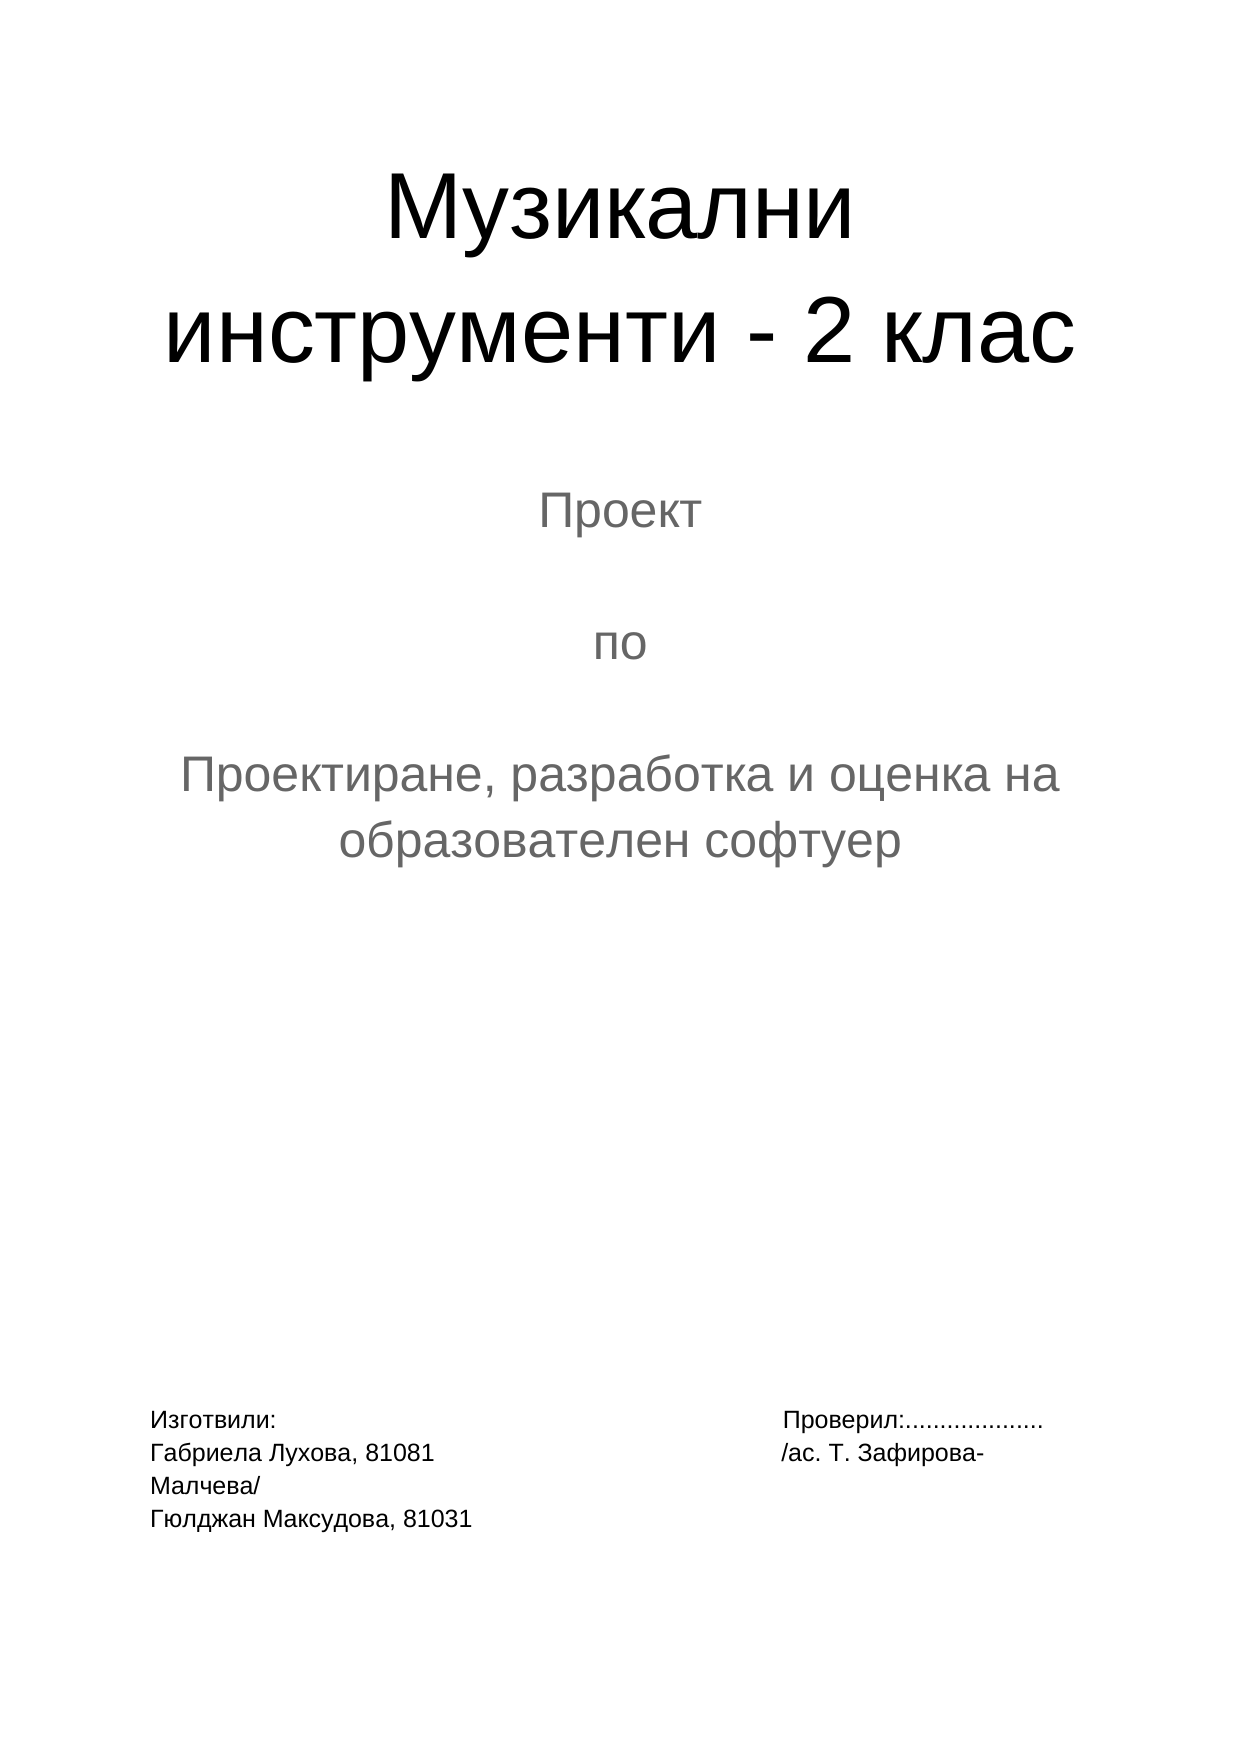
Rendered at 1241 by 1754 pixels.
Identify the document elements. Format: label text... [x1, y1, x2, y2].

text Проект [150, 481, 1090, 538]
text Музикални инструменти - 2 клас [150, 150, 1090, 382]
text Проектиране, разработка и оценка на образователен софтуер [150, 745, 1090, 868]
text Гюлджан Максудова, 81031 [150, 1504, 1090, 1533]
text по [150, 613, 1090, 670]
text Изготвили: Проверил:.................... [150, 1405, 1090, 1434]
text Габриела Лухова, 81081 /ас. Т. Зафирова-Малчева/ [150, 1438, 1090, 1500]
